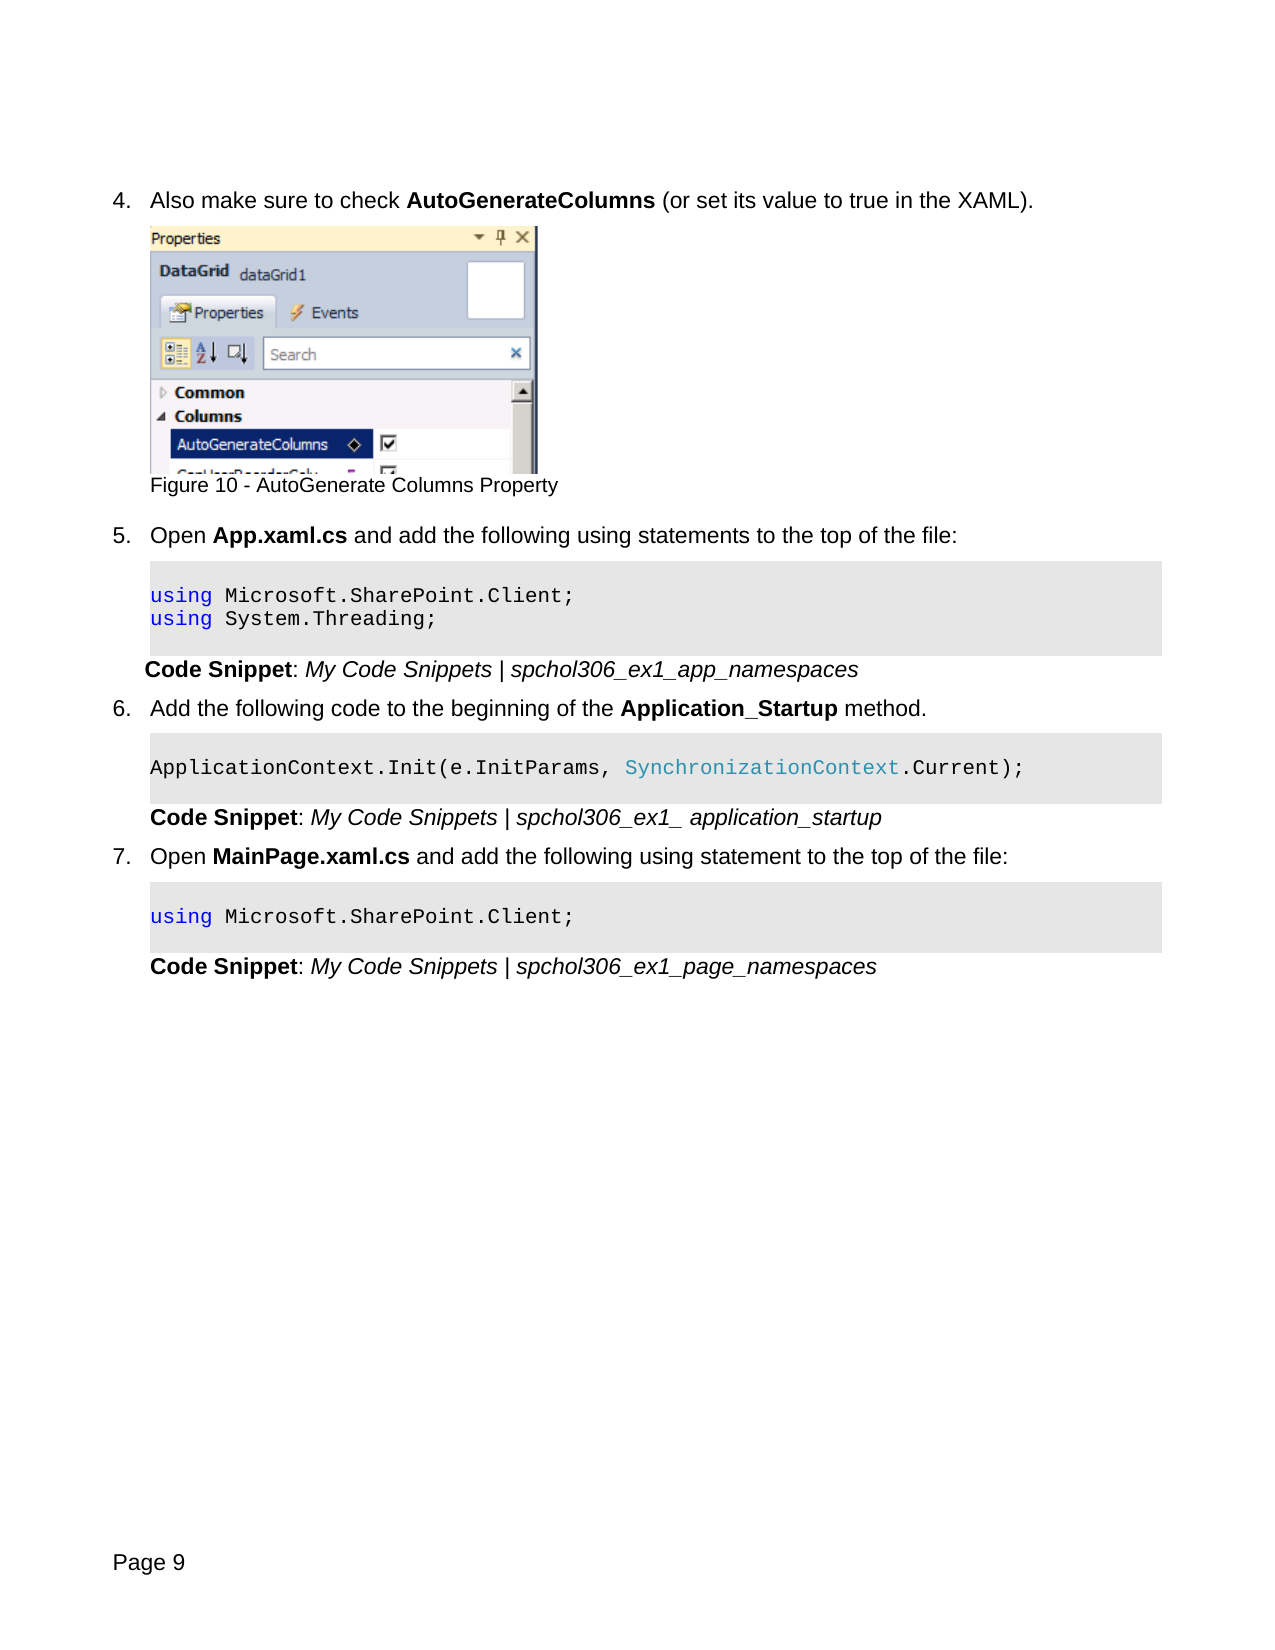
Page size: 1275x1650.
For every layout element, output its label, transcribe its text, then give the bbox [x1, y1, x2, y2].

list Code Snippet: My Code Snippets | spchol306_ex1_page_namespaces [150, 953, 1162, 979]
list Open App.xaml.cs and add the following using statements to the top of the file: [112, 522, 1162, 548]
text using System.Threading; [150, 608, 1162, 632]
text Figure 10 - AutoGenerate Columns Property [150, 473, 1162, 497]
list Also make sure to check AutoGenerateColumns (or set its value to true in the XAML). [112, 187, 1162, 214]
text using Microsoft.SharePoint.Client; [150, 906, 1162, 929]
text using Microsoft.SharePoint.Client; [150, 585, 1162, 608]
list Open MainPage.xaml.cs and add the following using statement to the top of the file: [112, 843, 1162, 869]
list Code Snippet: My Code Snippets | spchol306_ex1_ application_startup [150, 804, 1162, 831]
list Code Snippet: My Code Snippets | spchol306_ex1_app_namespaces [112, 656, 1162, 682]
text ApplicationContext.Init(e.InitParams, SynchronizationContext.Current); [150, 757, 1162, 781]
list Add the following code to the beginning of the Application_Startup method. [112, 694, 1162, 721]
